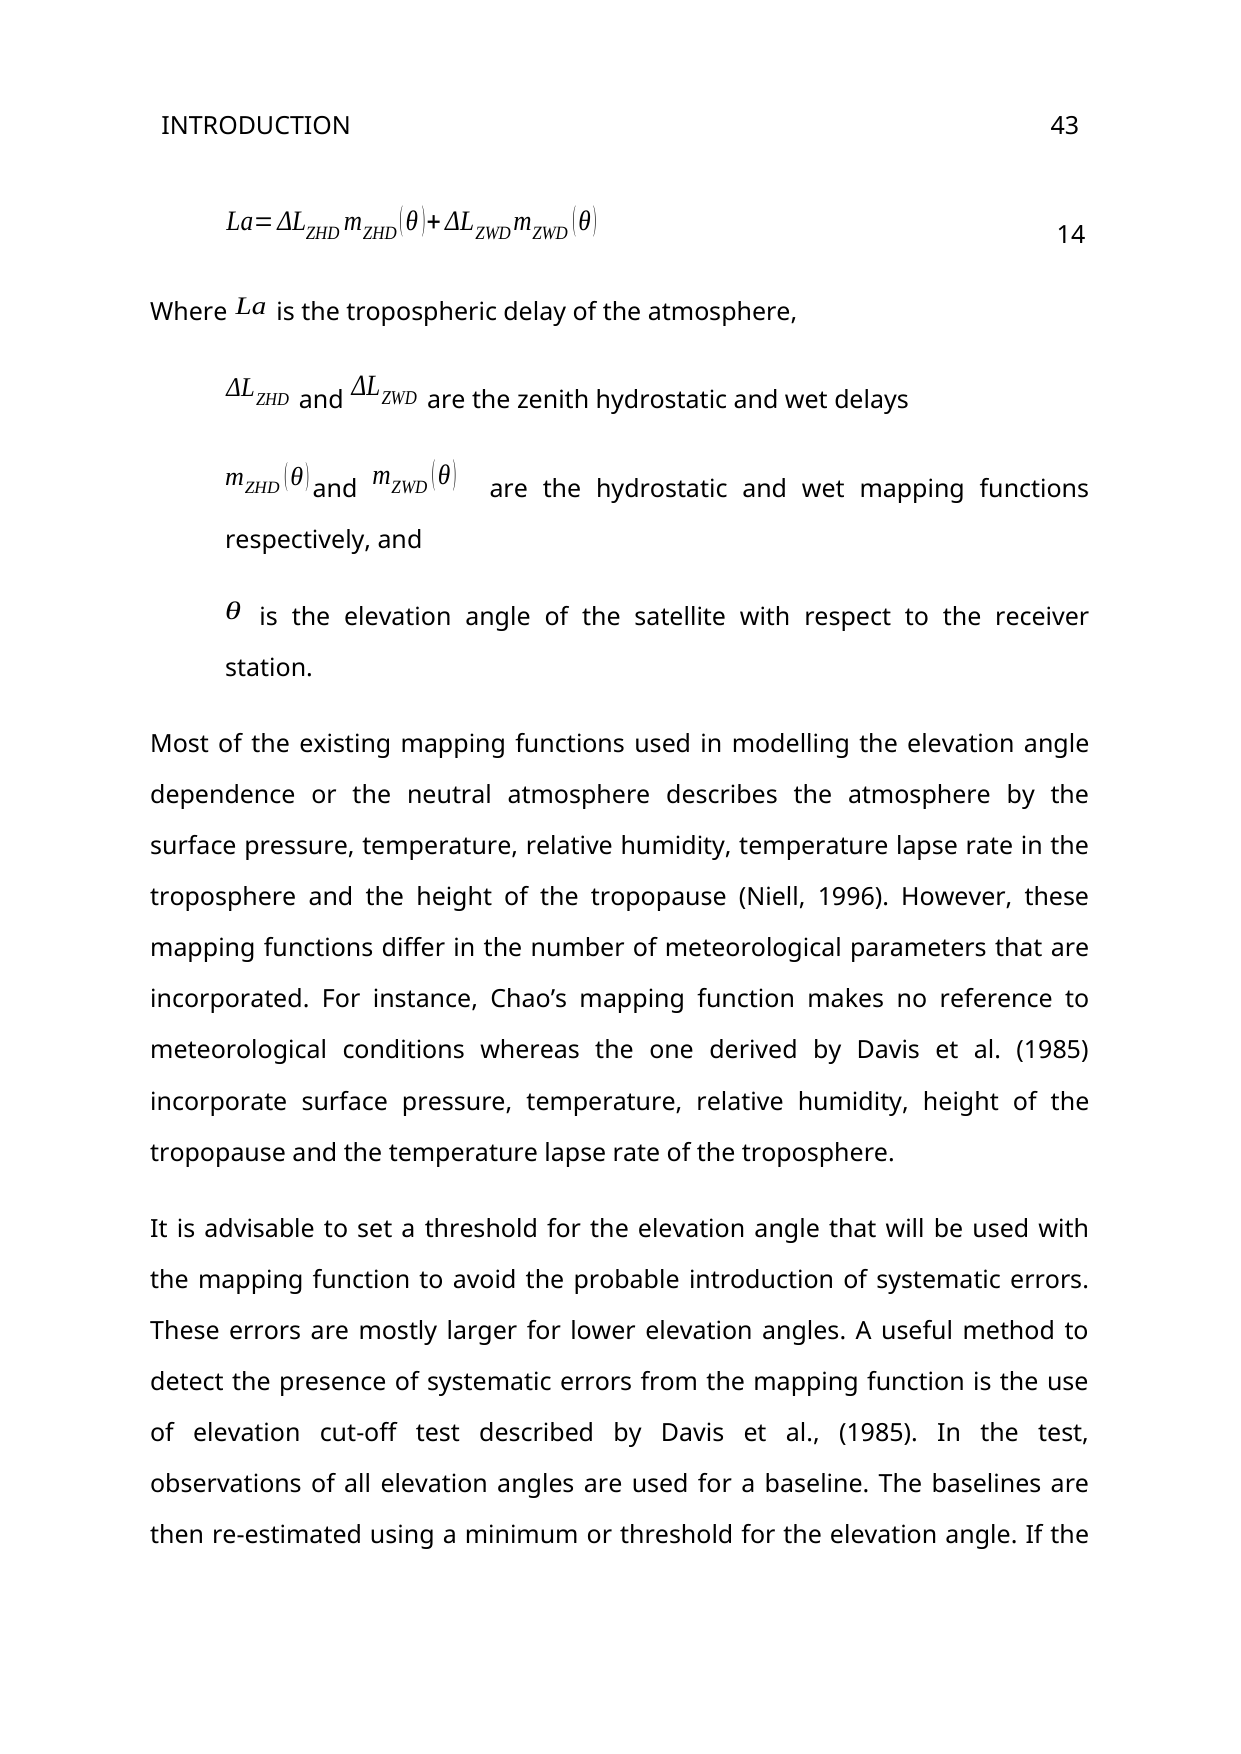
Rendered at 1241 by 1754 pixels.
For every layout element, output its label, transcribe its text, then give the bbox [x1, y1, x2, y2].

text Where is the tropospheric delay of the atmosphere, [150, 292, 1090, 328]
text and are the hydrostatic and wet mapping functions respectively, and [225, 458, 1090, 556]
text Most of the existing mapping functions used in modelling the elevation angle dependence or the neutral atmosphere describes the atmosphere by the surface pressure, temperature, relative humidity, temperature lapse rate in the troposphere and the height of the tropopause (Niell, 1996). However, these mapping functions differ in the number of meteorological parameters that are incorporated. For instance, Chao’s mapping function makes no reference to meteorological conditions whereas the one derived by Davis et al. (1985) incorporate surface pressure, temperature, relative humidity, height of the tropopause and the temperature lapse rate of the troposphere. [150, 726, 1090, 1168]
text and are the zenith hydrostatic and wet delays [225, 370, 1090, 416]
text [150, 1210, 1090, 1551]
text 14 [150, 204, 1090, 250]
text is the elevation angle of the satellite with respect to the receiver station. [225, 597, 1090, 684]
